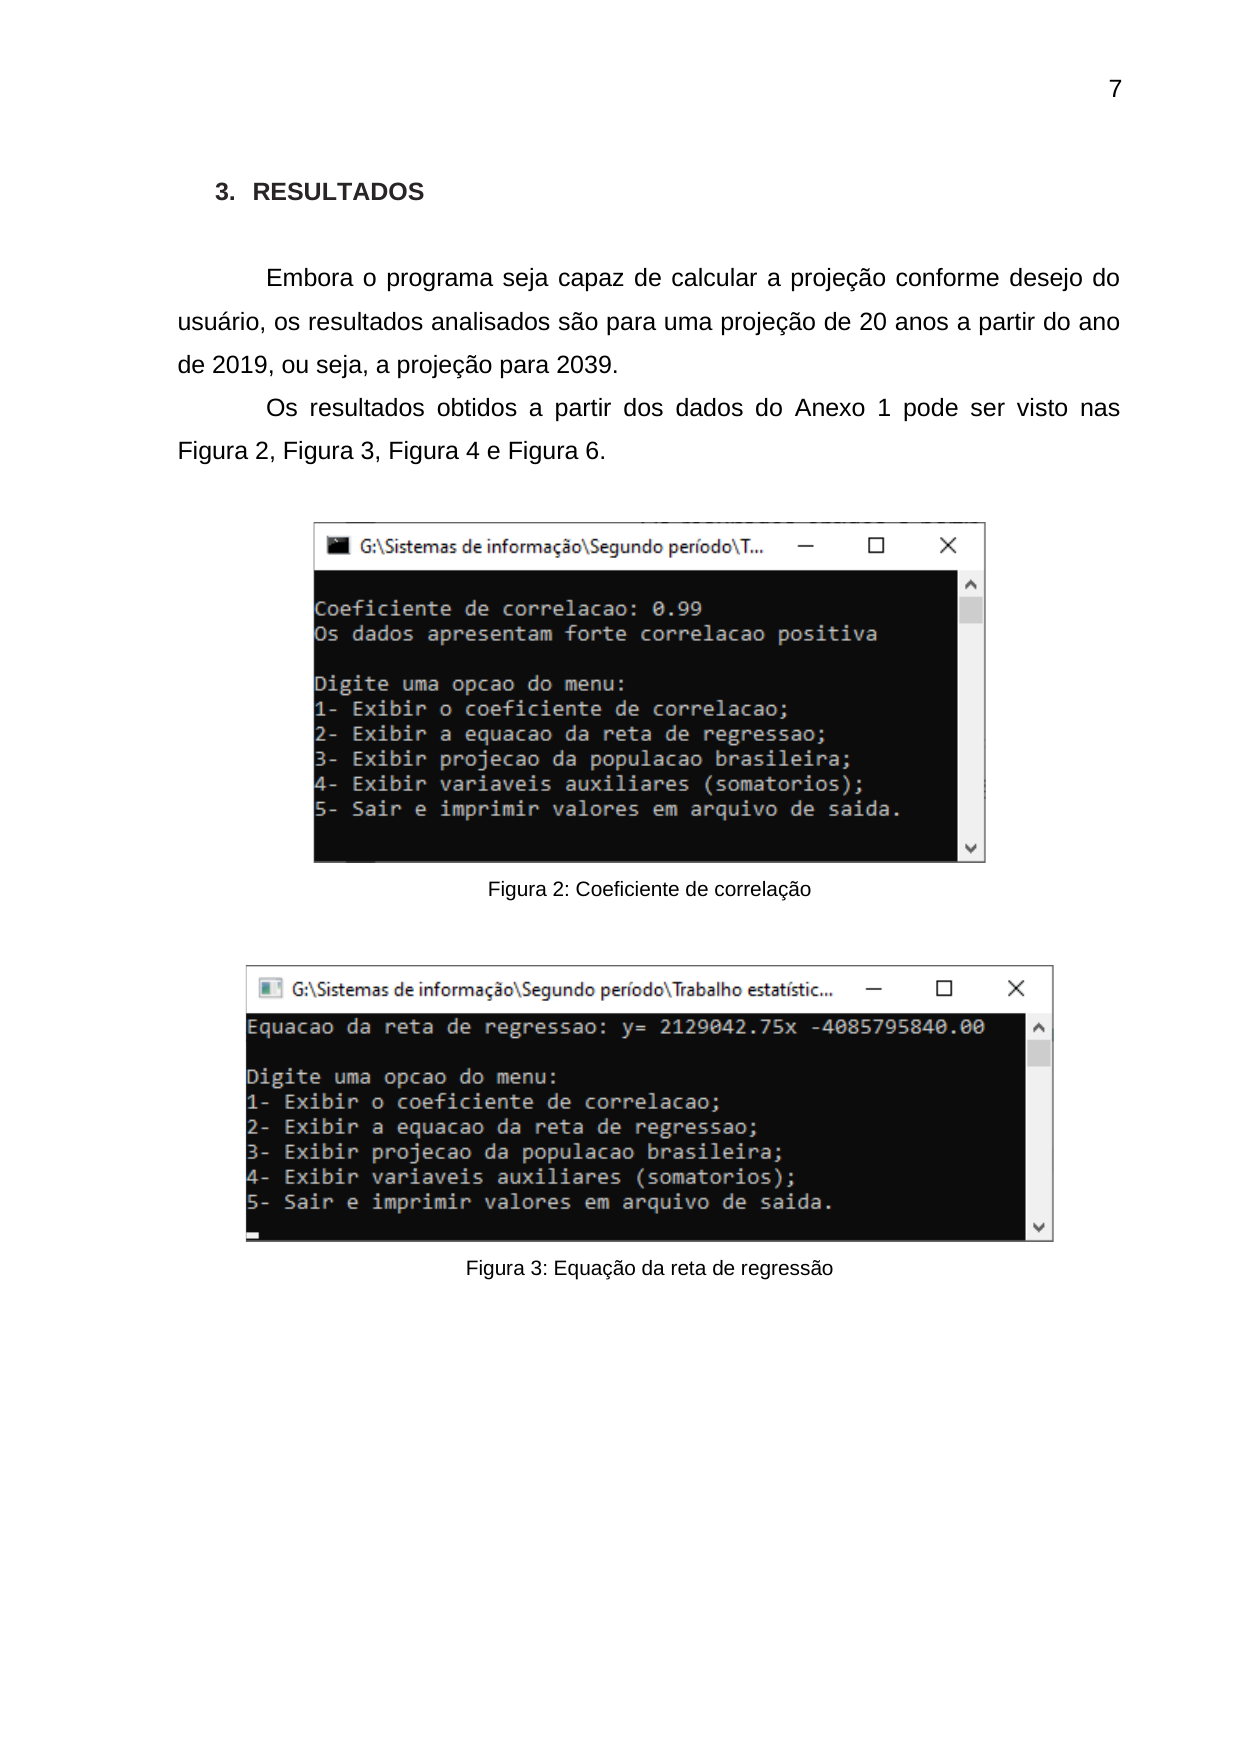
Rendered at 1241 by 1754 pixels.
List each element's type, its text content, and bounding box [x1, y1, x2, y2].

text Figura 3: Equação da reta de regressão [177, 1256, 1122, 1280]
text RESULTADOS [215, 177, 1122, 206]
text Figura 2: Coeficiente de correlação [177, 877, 1122, 901]
text Os resultados obtidos a partir dos dados do Anexo 1 pode ser visto nas Figura 2, Figura 3, Figura 4 e Figura 6. [177, 393, 1122, 465]
picture [245, 965, 1054, 1242]
text Embora o programa seja capaz de calcular a projeção conforme desejo do usuário, os resultados analisados são para uma projeção de 20 anos a partir do ano de 2019, ou seja, a projeção para 2039. [177, 263, 1122, 378]
picture [313, 522, 986, 863]
